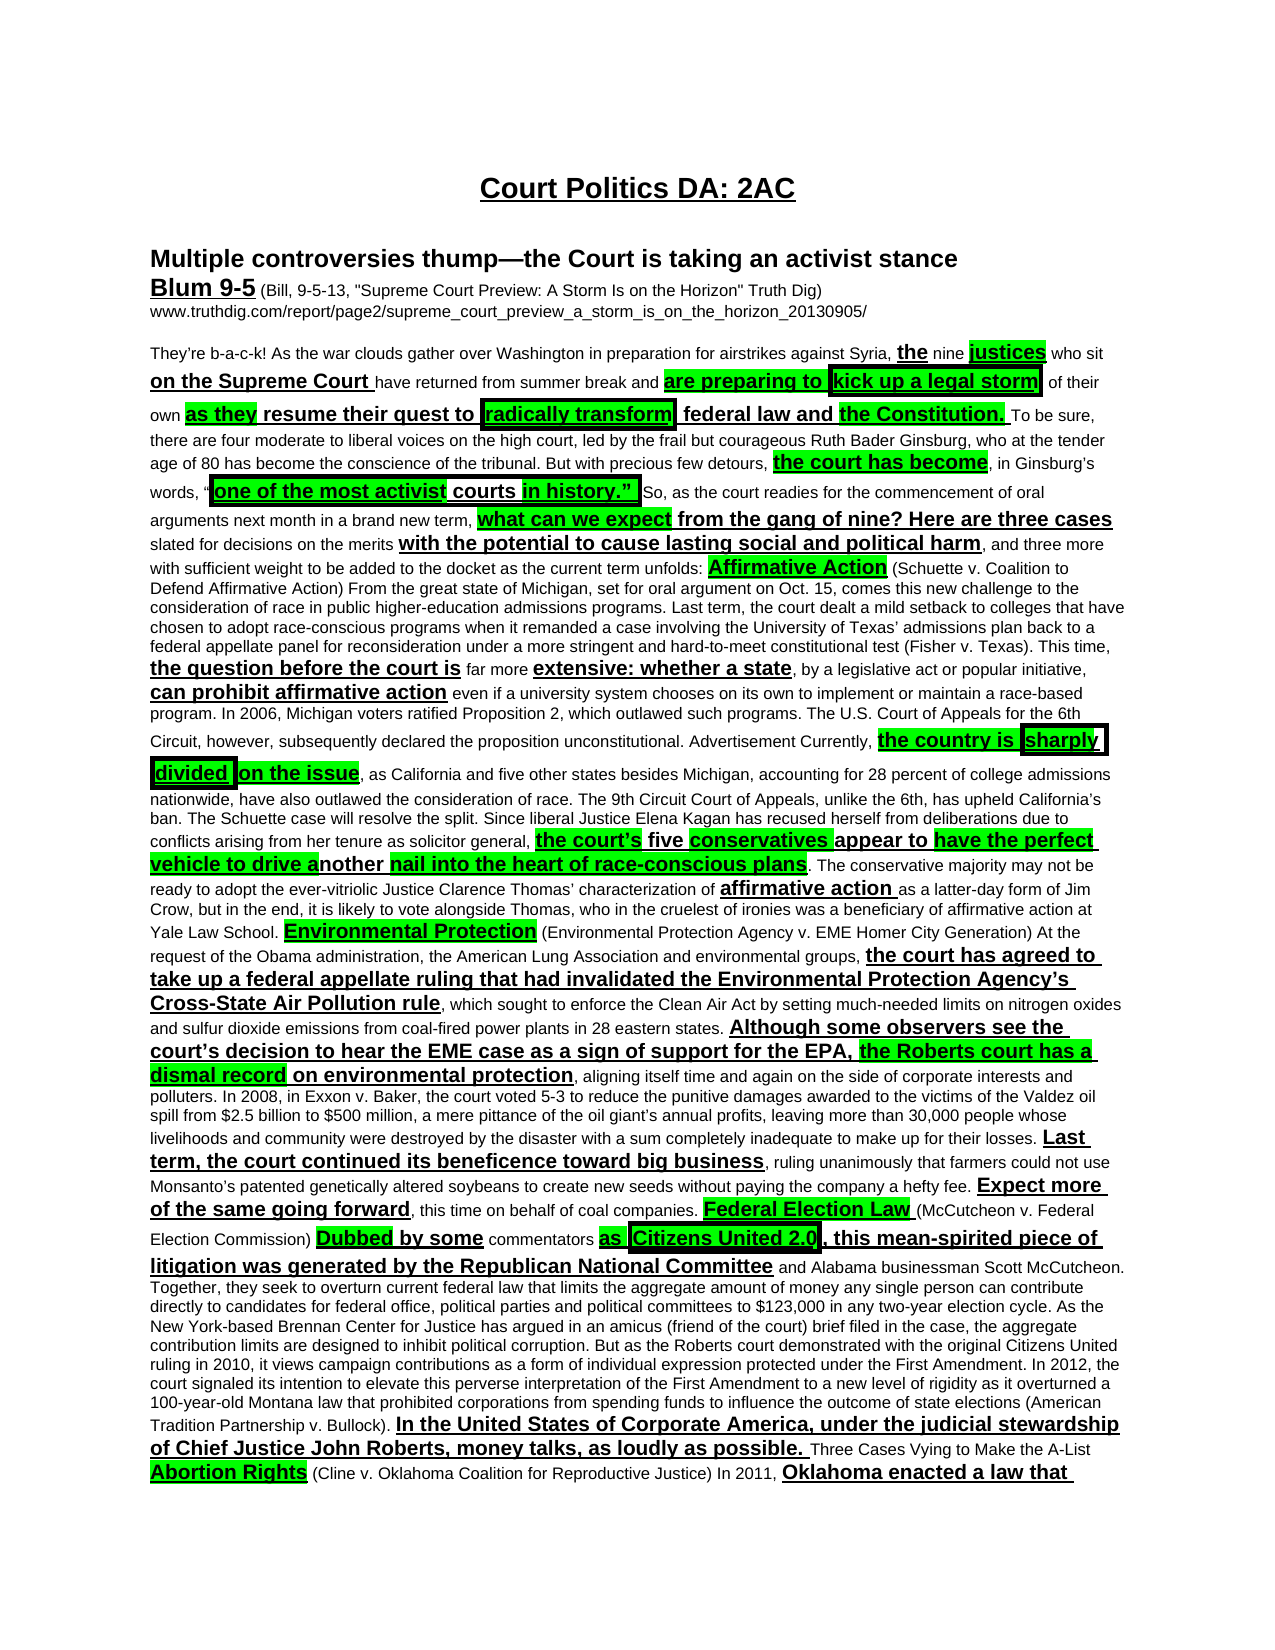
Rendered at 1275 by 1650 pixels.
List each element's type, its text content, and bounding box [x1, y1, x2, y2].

text Court Politics DA: 2AC [150, 171, 1125, 204]
text Multiple controversies thump—the Court is taking an activist stance [150, 244, 1125, 273]
text Blum 9-5 (Bill, 9-5-13, "Supreme Court Preview: A Storm Is on the Horizon" Truth Dig) www.truthdig.com/report/page2/supreme_court_preview_a_storm_is_on_the_horizon_20130905/ [150, 273, 1125, 321]
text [150, 340, 1125, 1484]
